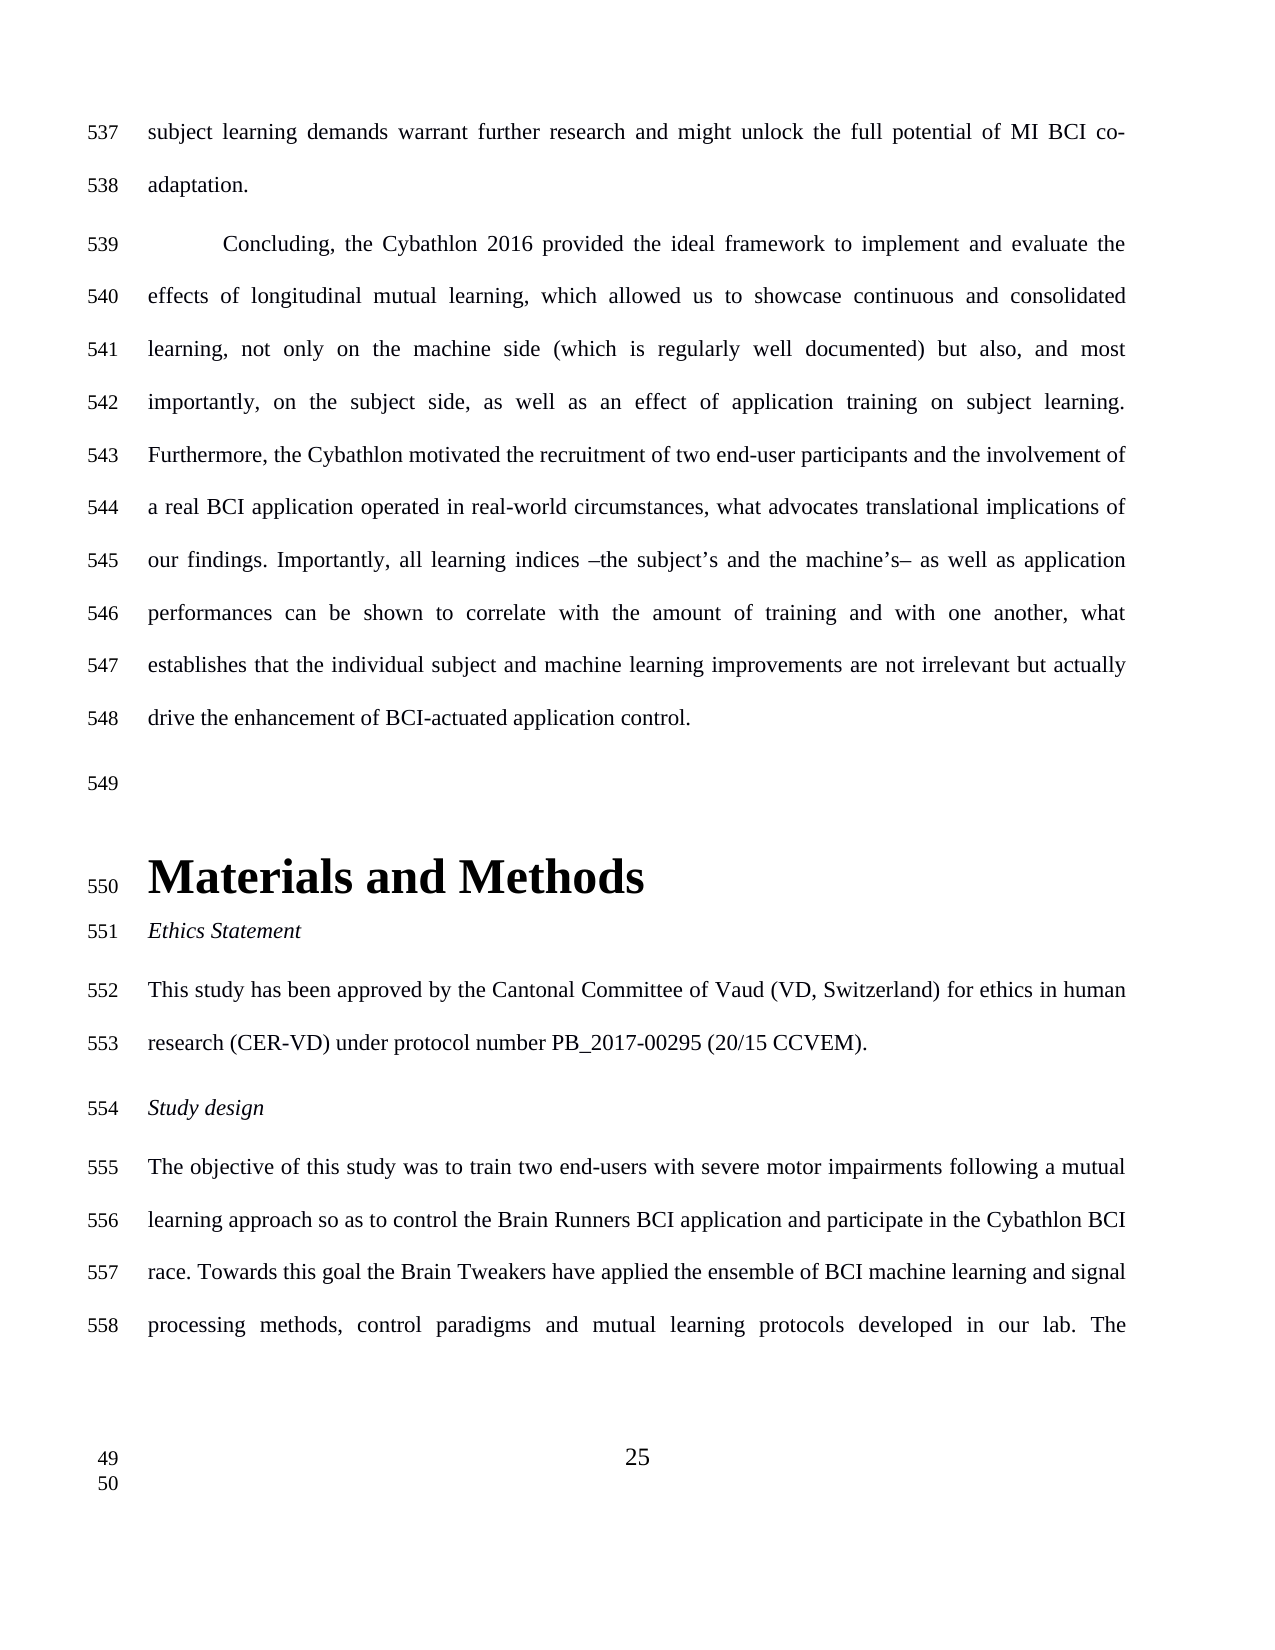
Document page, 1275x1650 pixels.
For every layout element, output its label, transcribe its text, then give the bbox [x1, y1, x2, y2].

text This study has been approved by the Cantonal Committee of Vaud (VD, Switzerland) for ethics in human research (CER-VD) under protocol number PB_2017-00295 (20/15 CCVEM). [148, 976, 1127, 1055]
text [148, 1153, 1127, 1337]
text Ethics Statement [148, 917, 1127, 943]
text Concluding, the Cybathlon 2016 provided the ideal framework to implement and evaluate the effects of longitudinal mutual learning, which allowed us to showcase continuous and consolidated learning, not only on the machine side (which is regularly well documented) but also, and most importantly, on the subject side, as well as an effect of application training on subject learning. Furthermore, the Cybathlon motivated the recruitment of two end-user participants and the involvement of a real BCI application operated in real-world circumstances, what advocates translational implications of our findings. Importantly, all learning indices –the subject’s and the machine’s– as well as application performances can be shown to correlate with the amount of training and with one another, what establishes that the individual subject and machine learning improvements are not irrelevant but actually drive the enhancement of BCI-actuated application control. [148, 230, 1127, 731]
subtitle Materials and Methods [148, 847, 1127, 904]
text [148, 118, 1127, 197]
text Study design [148, 1094, 1127, 1120]
